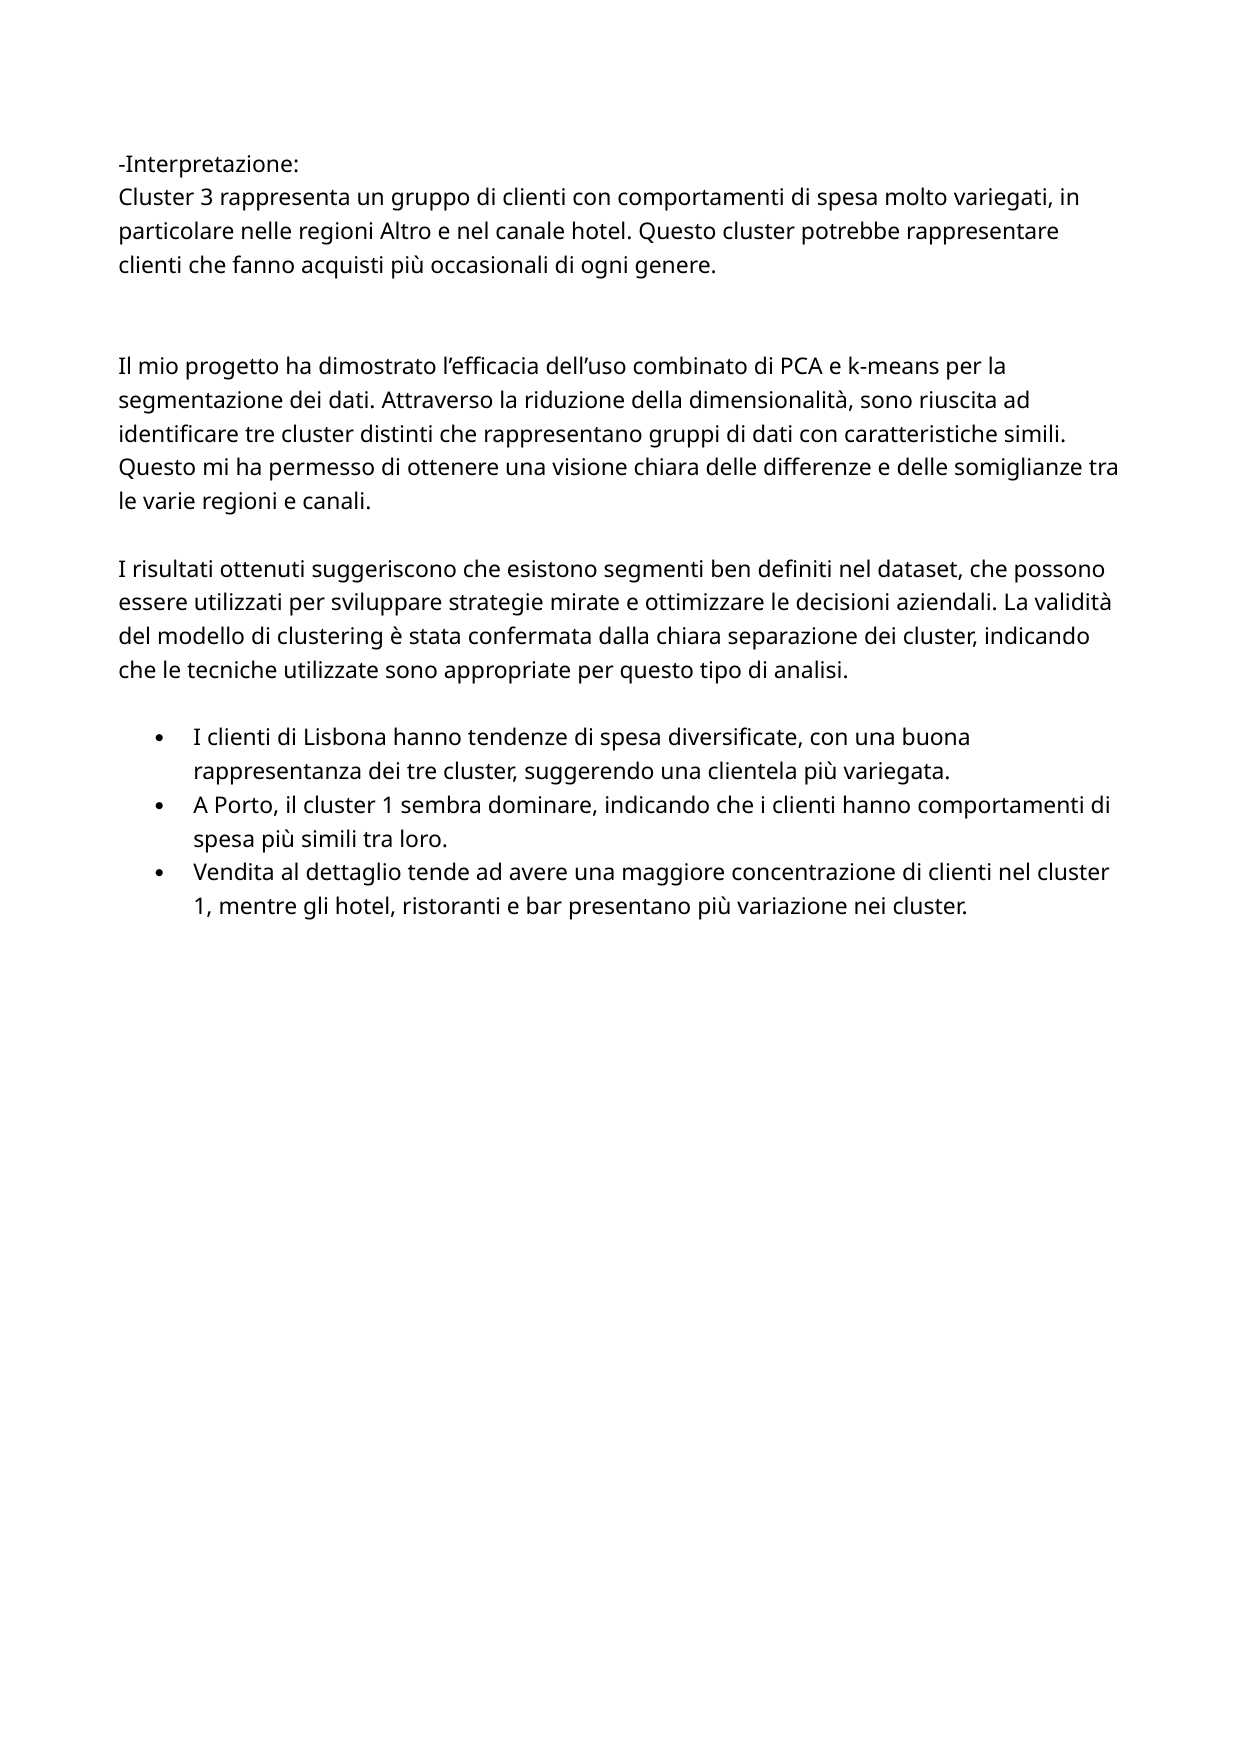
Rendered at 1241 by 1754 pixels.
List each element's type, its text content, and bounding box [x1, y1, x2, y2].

text Il mio progetto ha dimostrato l’efficacia dell’uso combinato di PCA e k-means per la segmentazione dei dati. Attraverso la riduzione della dimensionalità, sono riuscita ad identificare tre cluster distinti che rappresentano gruppi di dati con caratteristiche simili. Questo mi ha permesso di ottenere una visione chiara delle differenze e delle somiglianze tra le varie regioni e canali. [118, 350, 1122, 516]
text -Interpretazione: [118, 148, 1122, 179]
list A Porto, il cluster 1 sembra dominare, indicando che i clienti hanno comportamenti di spesa più simili tra loro. [156, 789, 1122, 854]
list I clienti di Lisbona hanno tendenze di spesa diversificate, con una buona rappresentanza dei tre cluster, suggerendo una clientela più variegata. [156, 721, 1122, 786]
text Cluster 3 rappresenta un gruppo di clienti con comportamenti di spesa molto variegati, in particolare nelle regioni Altro e nel canale hotel. Questo cluster potrebbe rappresentare clienti che fanno acquisti più occasionali di ogni genere. [118, 181, 1122, 280]
text I risultati ottenuti suggeriscono che esistono segmenti ben definiti nel dataset, che possono essere utilizzati per sviluppare strategie mirate e ottimizzare le decisioni aziendali. La validità del modello di clustering è stata confermata dalla chiara separazione dei cluster, indicando che le tecniche utilizzate sono appropriate per questo tipo di analisi. [118, 553, 1122, 685]
list Vendita al dettaglio tende ad avere una maggiore concentrazione di clienti nel cluster 1, mentre gli hotel, ristoranti e bar presentano più variazione nei cluster. [156, 856, 1122, 921]
